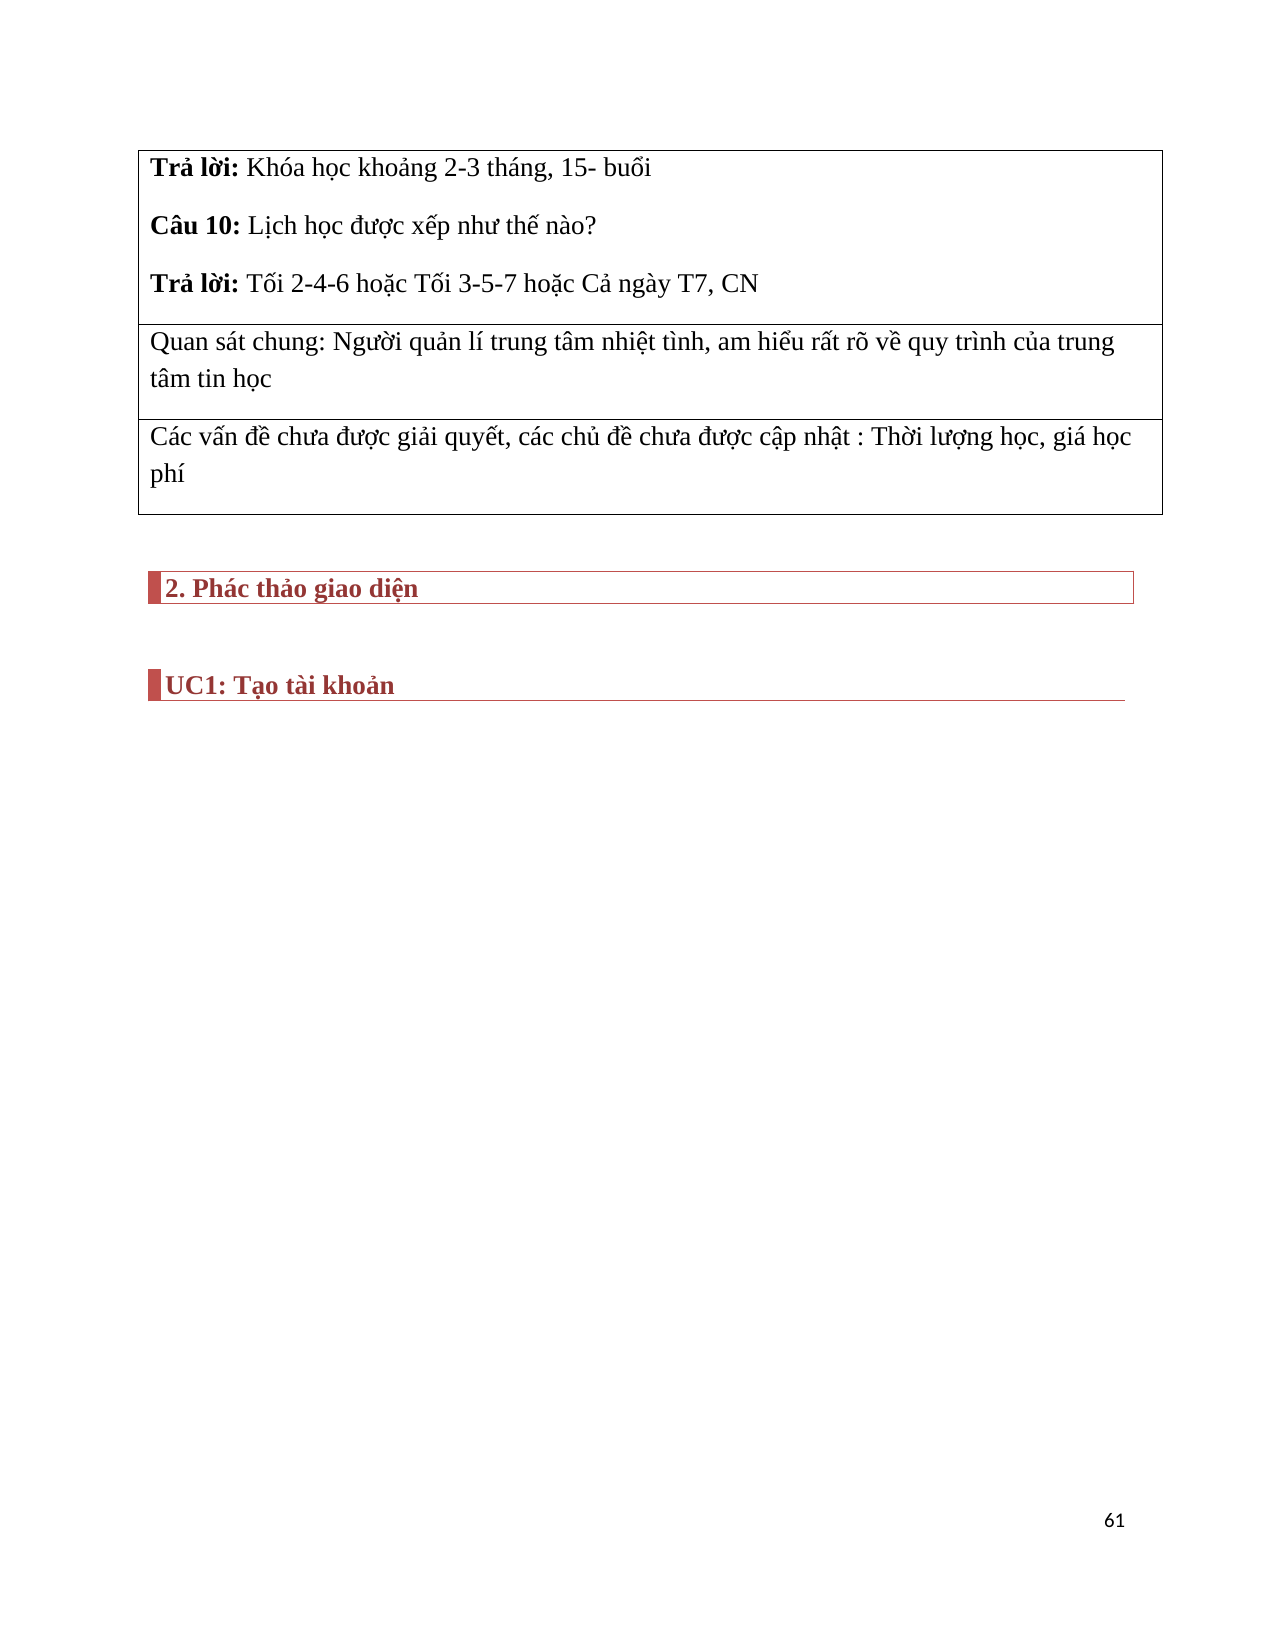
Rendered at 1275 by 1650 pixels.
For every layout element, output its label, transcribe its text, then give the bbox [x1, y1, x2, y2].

subtitle UC1: Tạo tài khoản [161, 669, 1125, 700]
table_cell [139, 151, 1162, 324]
table_cell Các vấn đề chưa được giải quyết, các chủ đề chưa được cập nhật : Thời lượng học, giá học phí [139, 420, 1162, 514]
subtitle 2. Phác thảo giao diện [161, 572, 1133, 603]
table_cell Quan sát chung: Người quản lí trung tâm nhiệt tình, am hiểu rất rõ về quy trình của trung tâm tin học [139, 325, 1162, 419]
